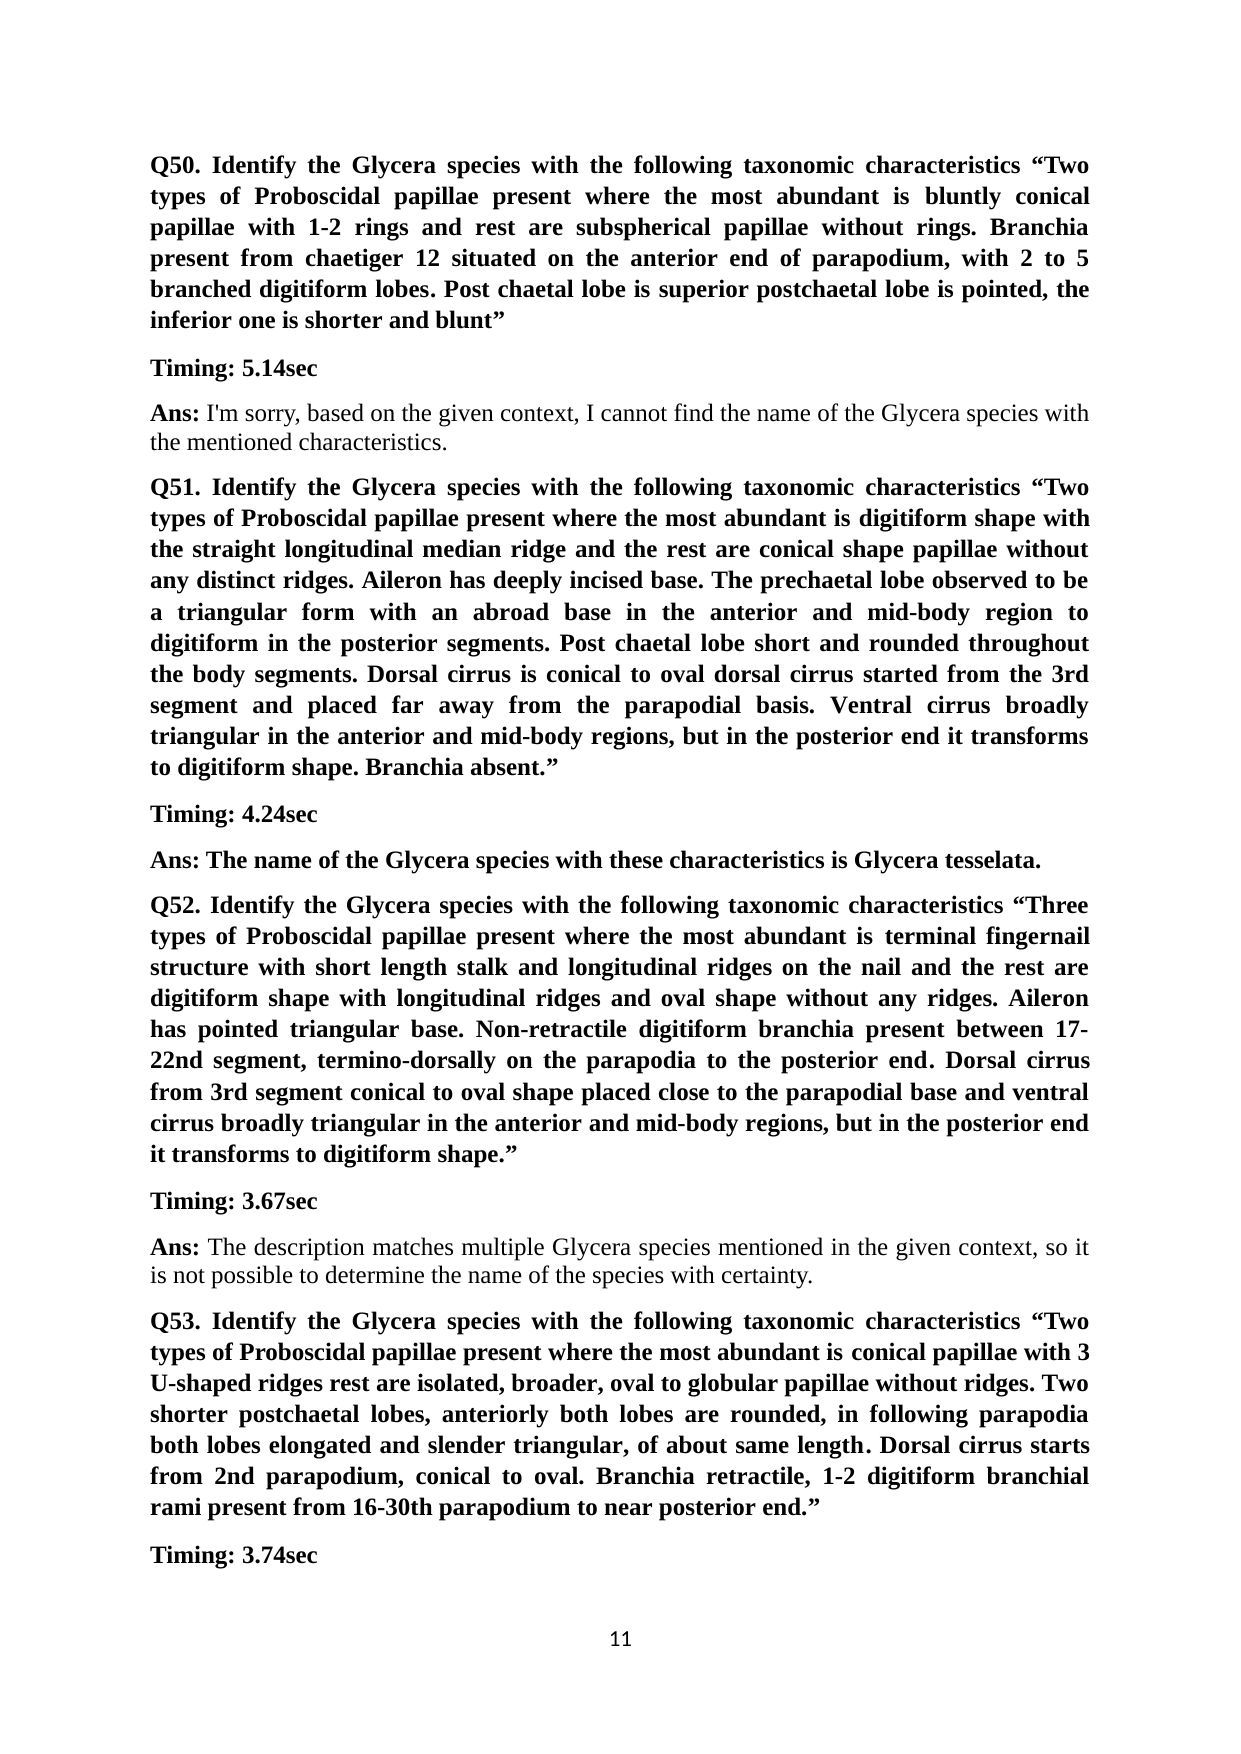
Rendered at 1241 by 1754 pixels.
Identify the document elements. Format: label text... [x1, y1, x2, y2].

text Q51. Identify the Glycera species with the following taxonomic characteristics “Two types of Proboscidal papillae present where the most abundant is digitiform shape with the straight longitudinal median ridge and the rest are conical shape papillae without any distinct ridges. Aileron has deeply incised base. The prechaetal lobe observed to be a triangular form with an abroad base in the anterior and mid-body region to digitiform in the posterior segments. Post chaetal lobe short and rounded throughout the body segments. Dorsal cirrus is conical to oval dorsal cirrus started from the 3rd segment and placed far away from the parapodial basis. Ventral cirrus broadly triangular in the anterior and mid-body regions, but in the posterior end it transforms to digitiform shape. Branchia absent.” [150, 472, 1090, 781]
text Ans: The description matches multiple Glycera species mentioned in the given context, so it is not possible to determine the name of the species with certainty. [150, 1232, 1090, 1289]
text Timing: 3.67sec [150, 1186, 1090, 1215]
text Timing: 5.14sec [150, 353, 1090, 382]
text Q53. Identify the Glycera species with the following taxonomic characteristics “Two types of Proboscidal papillae present where the most abundant is conical papillae with 3 U-shaped ridges rest are isolated, broader, oval to globular papillae without ridges. Two shorter postchaetal lobes, anteriorly both lobes are rounded, in following parapodia both lobes elongated and slender triangular, of about same length. Dorsal cirrus starts from 2nd parapodium, conical to oval. Branchia retractile, 1-2 digitiform branchial rami present from 16-30th parapodium to near posterior end.” [150, 1306, 1090, 1521]
text Ans: I'm sorry, based on the given context, I cannot find the name of the Glycera species with the mentioned characteristics. [150, 398, 1090, 456]
text Timing: 3.74sec [150, 1540, 1090, 1569]
text Timing: 4.24sec [150, 799, 1090, 828]
text Q50. Identify the Glycera species with the following taxonomic characteristics “Two types of Proboscidal papillae present where the most abundant is bluntly conical papillae with 1-2 rings and rest are subspherical papillae without rings. Branchia present from chaetiger 12 situated on the anterior end of parapodium, with 2 to 5 branched digitiform lobes. Post chaetal lobe is superior postchaetal lobe is pointed, the inferior one is shorter and blunt” [150, 150, 1090, 334]
text Q52. Identify the Glycera species with the following taxonomic characteristics “Three types of Proboscidal papillae present where the most abundant is terminal fingernail structure with short length stalk and longitudinal ridges on the nail and the rest are digitiform shape with longitudinal ridges and oval shape without any ridges. Aileron has pointed triangular base. Non-retractile digitiform branchia present between 17-22nd segment, termino-dorsally on the parapodia to the posterior end. Dorsal cirrus from 3rd segment conical to oval shape placed close to the parapodial base and ventral cirrus broadly triangular in the anterior and mid-body regions, but in the posterior end it transforms to digitiform shape.” [150, 890, 1090, 1167]
text Ans: The name of the Glycera species with these characteristics is Glycera tesselata. [150, 845, 1090, 874]
